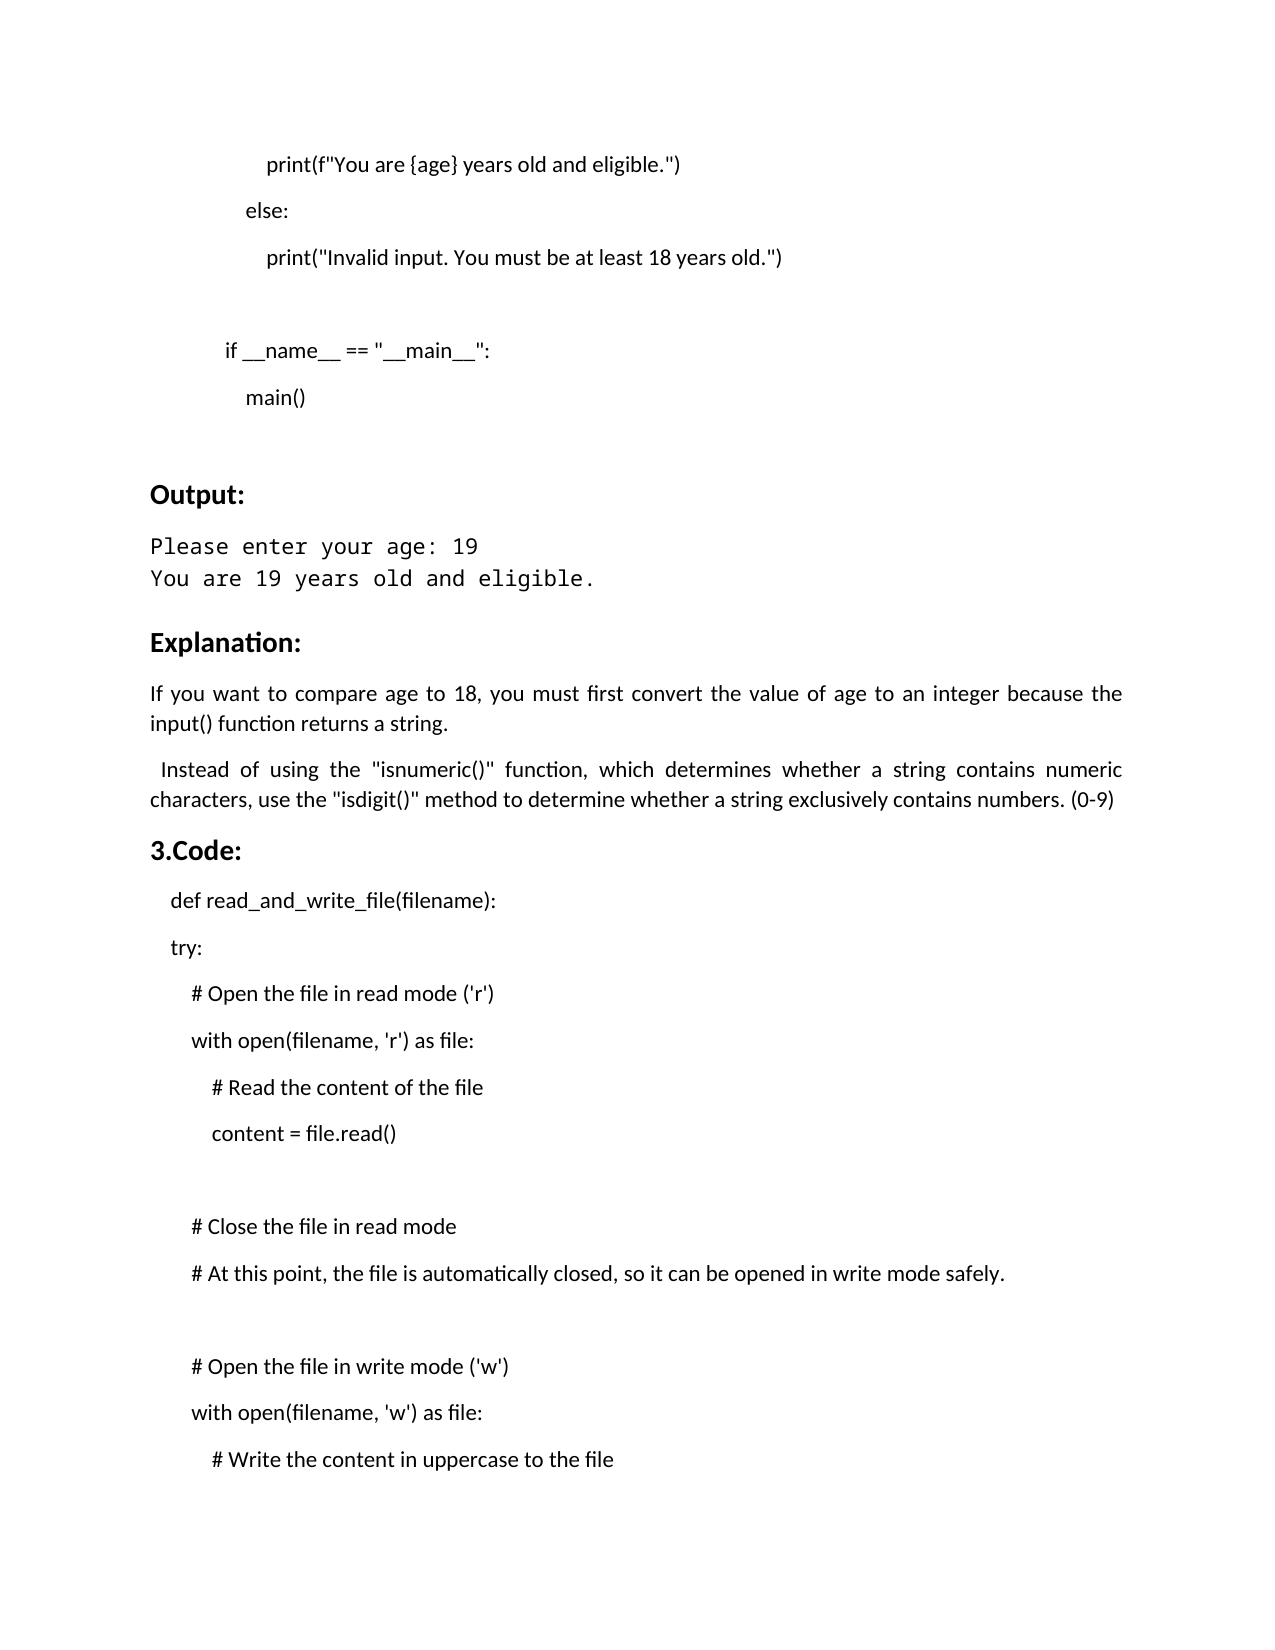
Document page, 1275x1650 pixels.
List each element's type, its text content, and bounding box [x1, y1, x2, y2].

text Output: [150, 476, 1125, 512]
text Explanation: [150, 624, 1125, 660]
text with open(filename, 'r') as file: [150, 1026, 1125, 1054]
text # Open the file in read mode ('r') [150, 979, 1125, 1007]
text 3.Code: [150, 832, 1125, 867]
text content = file.read() [150, 1119, 1125, 1147]
text main() [150, 383, 1125, 411]
text try: [150, 933, 1125, 961]
text # Close the file in read mode [150, 1212, 1125, 1240]
text print("Invalid input. You must be at least 18 years old.") [150, 243, 1125, 271]
text # Write the content in uppercase to the file [150, 1445, 1125, 1473]
text If you want to compare age to 18, you must first convert the value of age to an integer because the input() function returns a string. [150, 679, 1125, 737]
text # At this point, the file is automatically closed, so it can be opened in write mode safely. [150, 1259, 1125, 1287]
text with open(filename, 'w') as file: [150, 1398, 1125, 1427]
text Please enter your age: 19 You are 19 years old and eligible. [150, 531, 1125, 622]
text else: [150, 197, 1125, 224]
text def read_and_write_file(filename): [150, 886, 1125, 914]
text Instead of using the "isnumeric()" function, which determines whether a string contains numeric characters, use the "isdigit()" method to determine whether a string exclusively contains numbers. (0-9) [150, 755, 1125, 813]
text # Read the content of the file [150, 1073, 1125, 1101]
text # Open the file in write mode ('w') [150, 1352, 1125, 1380]
text print(f"You are {age} years old and eligible.") [150, 150, 1125, 178]
text if __name__ == "__main__": [150, 336, 1125, 364]
